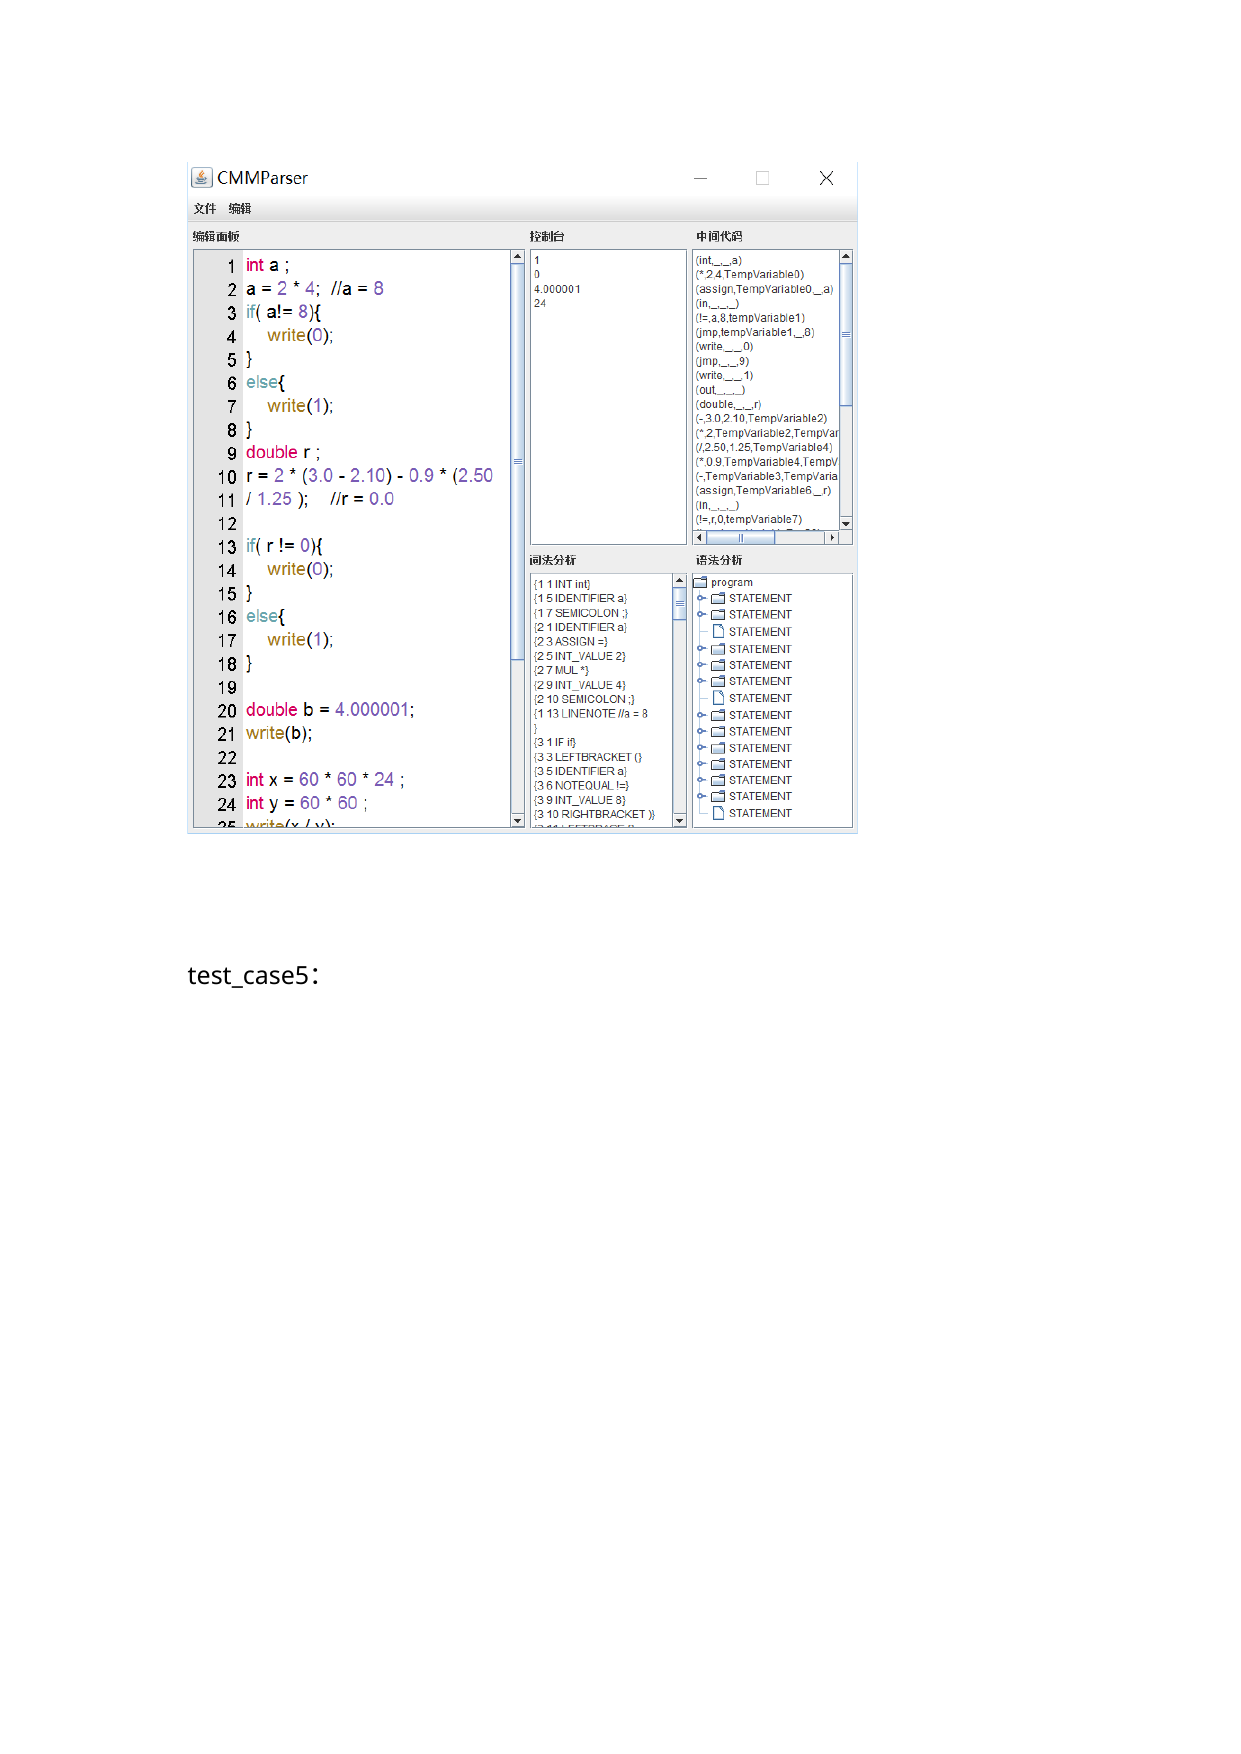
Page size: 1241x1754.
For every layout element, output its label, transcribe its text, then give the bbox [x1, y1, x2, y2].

text test_case5： [187, 941, 1053, 1006]
picture [187, 162, 858, 834]
